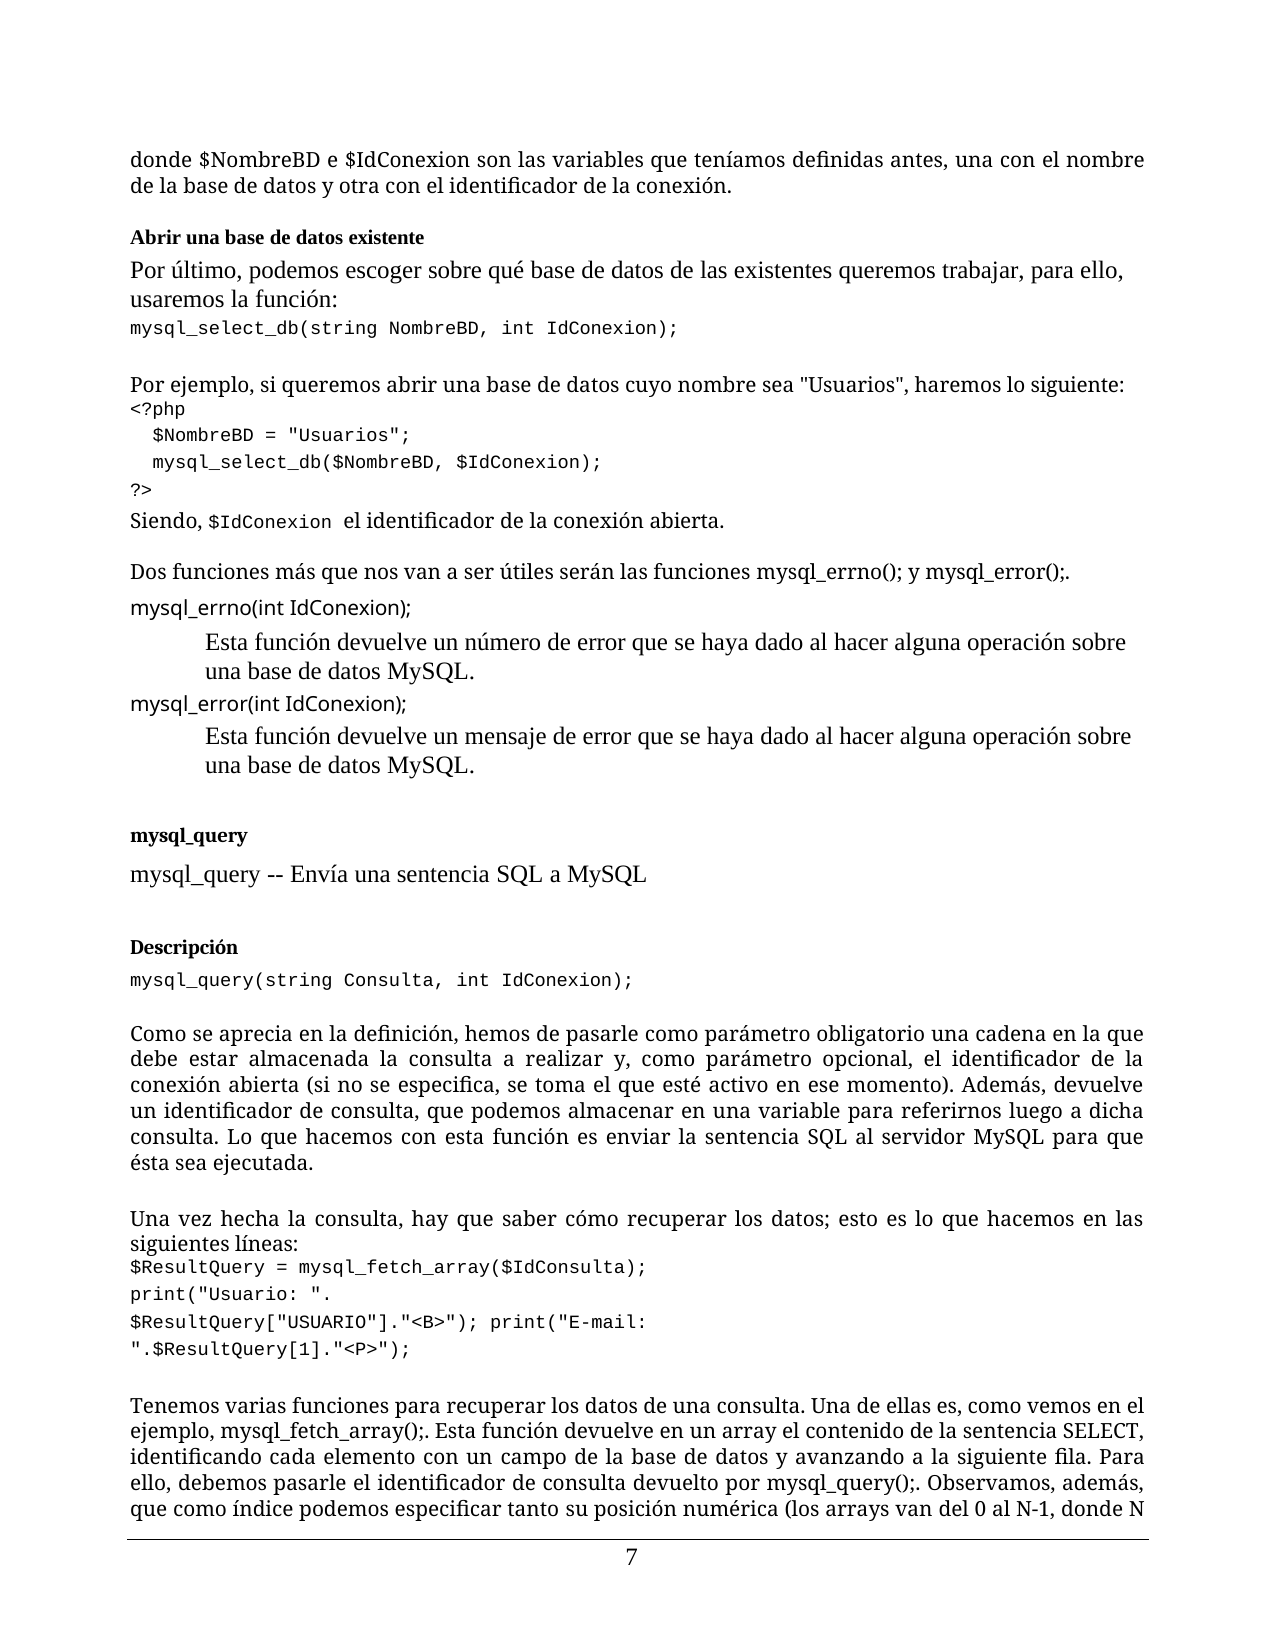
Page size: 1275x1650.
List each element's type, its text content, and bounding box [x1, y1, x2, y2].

text mysql_error(int IdConexion); [130, 689, 1216, 717]
text Descripción [130, 935, 1216, 959]
text mysql_select_db(string NombreBD, int IdConexion); [130, 319, 1216, 340]
text Una vez hecha la consulta, hay que saber cómo recuperar los datos; esto es lo que hacemos en las siguientes líneas: [130, 1206, 1145, 1258]
text Por último, podemos escoger sobre qué base de datos de las existentes queremos trabajar, para ello, usaremos la función: [130, 255, 1146, 313]
text $ResultQuery = mysql_fetch_array($IdConsulta); print("Usuario: ".$ResultQuery["USUARIO"]."<B>"); print("E-mail: ".$ResultQuery[1]."<P>"); [130, 1258, 681, 1361]
text Siendo, $IdConexion el identificador de la conexión abierta. [130, 506, 1216, 535]
text mysql_query -- Envía una sentencia SQL a MySQL [130, 859, 1216, 888]
text Abrir una base de datos existente [130, 225, 1216, 249]
text Por ejemplo, si queremos abrir una base de datos cuyo nombre sea "Usuarios", haremos lo siguiente: [130, 371, 1216, 398]
text mysql_query [130, 824, 1216, 848]
text Esta función devuelve un mensaje de error que se haya dado al hacer alguna operación sobre una base de datos MySQL. [205, 721, 1146, 778]
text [130, 1393, 1145, 1522]
text <?php [130, 398, 1216, 420]
text Dos funciones más que nos van a ser útiles serán las funciones mysql_errno(); y mysql_error();. [130, 558, 1216, 585]
text $NombreBD = "Usuarios"; mysql_select_db($NombreBD, $IdConexion); [152, 426, 638, 474]
text Como se aprecia en la definición, hemos de pasarle como parámetro obligatorio una cadena en la que debe estar almacenada la consulta a realizar y, como parámetro opcional, el identificador de la conexión abierta (si no se especifica, se toma el que esté activo en ese momento). Además, devuelve un identificador de consulta, que podemos almacenar en una variable para referirnos luego a dicha consulta. Lo que hacemos con esta función es enviar la sentencia SQL al servidor MySQL para que ésta sea ejecutada. [130, 1021, 1145, 1176]
text ?> [130, 481, 1216, 502]
text Esta función devuelve un número de error que se haya dado al hacer alguna operación sobre una base de datos MySQL. [205, 627, 1146, 685]
text mysql_errno(int IdConexion); [130, 585, 1216, 623]
text mysql_query(string Consulta, int IdConexion); [130, 970, 1216, 992]
text donde $NombreBD e $IdConexion son las variables que teníamos definidas antes, una con el nombre de la base de datos y otra con el identificador de la conexión. [130, 147, 1146, 199]
